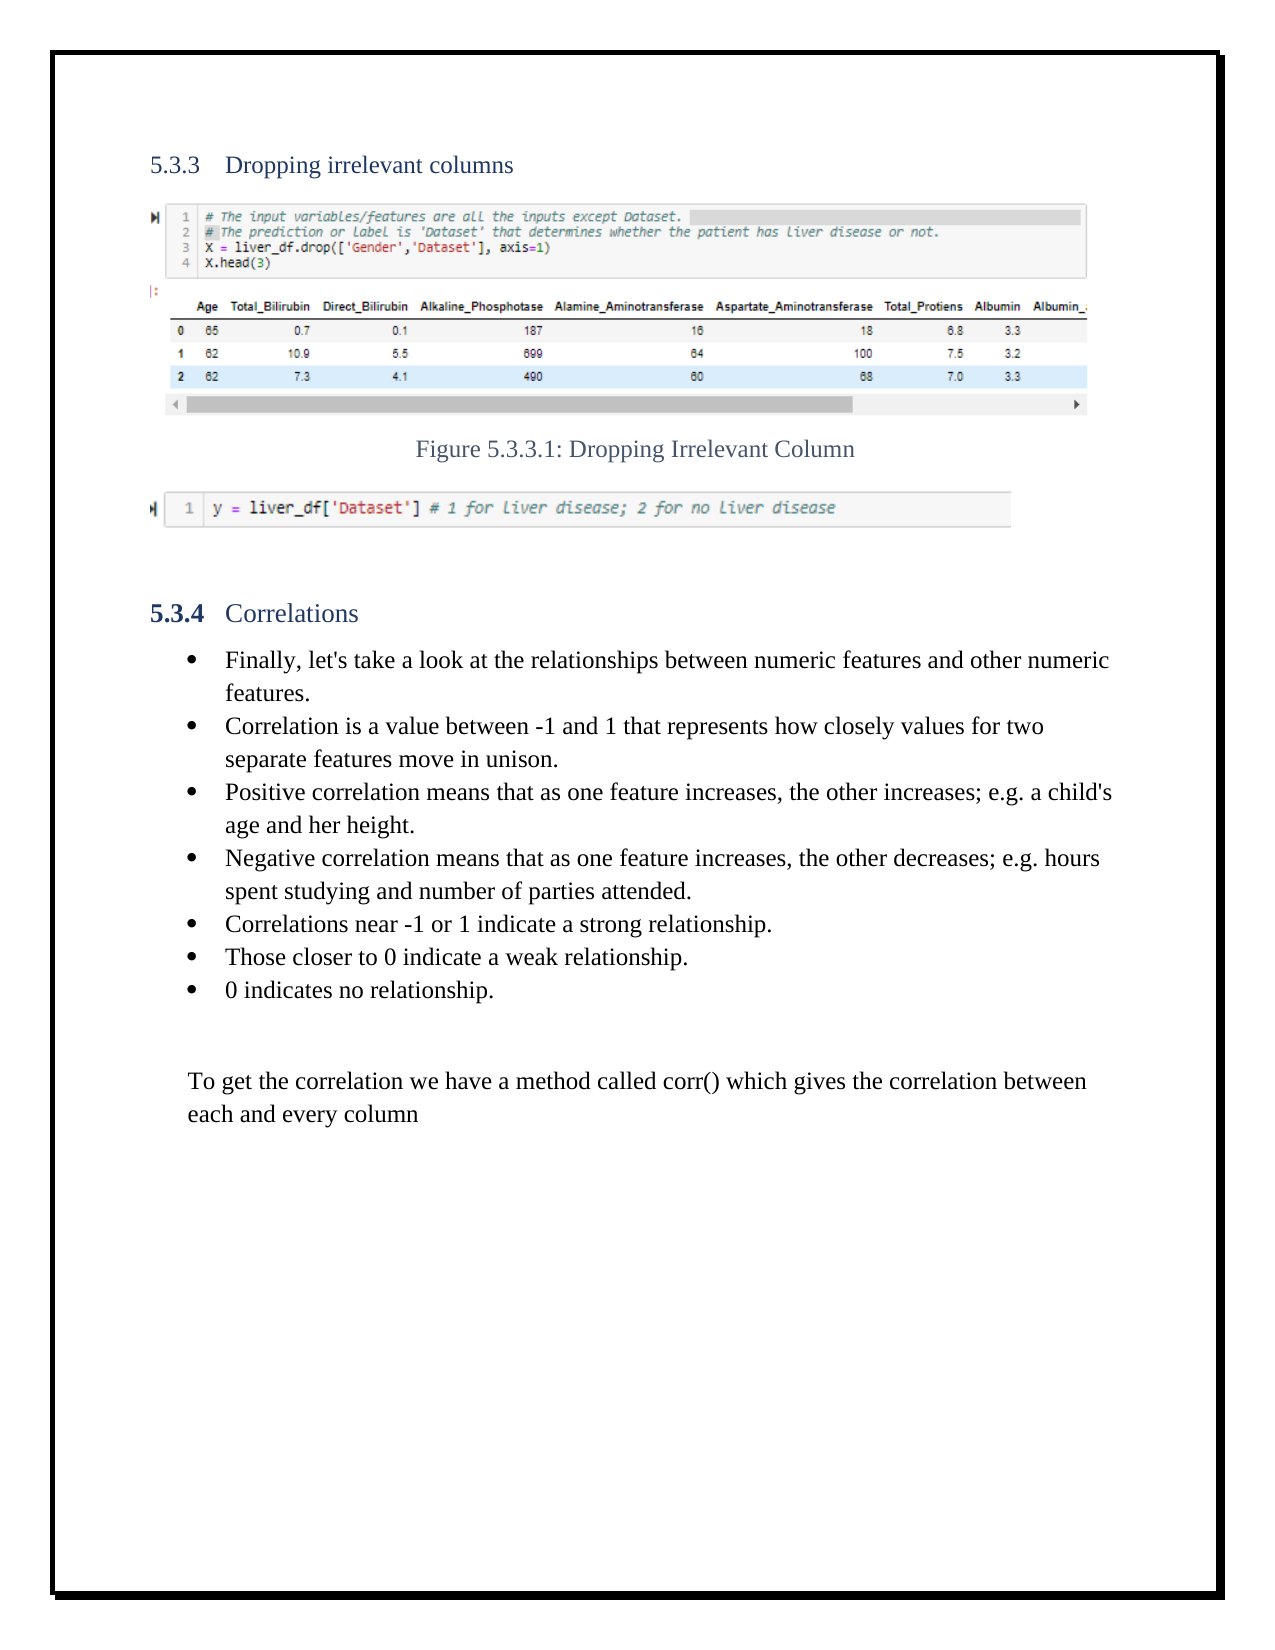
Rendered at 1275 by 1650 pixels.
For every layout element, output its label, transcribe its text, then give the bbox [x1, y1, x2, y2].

picture [150, 195, 1091, 418]
subtitle Correlations [150, 597, 1120, 628]
list Finally, let's take a look at the relationships between numeric features and other numeric features. [187, 645, 1120, 707]
list 0 indicates no relationship. [187, 975, 1120, 1004]
text To get the correlation we have a method called corr() which gives the correlation between each and every column [187, 1066, 1120, 1128]
text Figure 5.3.3.1: Dropping Irrelevant Column [150, 434, 1120, 463]
subtitle Dropping irrelevant columns [150, 150, 1120, 179]
list Positive correlation means that as one feature increases, the other increases; e.g. a child's age and her height. [187, 777, 1120, 839]
list Those closer to 0 indicate a weak relationship. [187, 942, 1120, 971]
list Correlations near -1 or 1 indicate a strong relationship. [187, 909, 1120, 938]
list Negative correlation means that as one feature increases, the other decreases; e.g. hours spent studying and number of parties attended. [187, 843, 1120, 905]
list Correlation is a value between -1 and 1 that represents how closely values for two separate features move in unison. [187, 711, 1120, 773]
picture [150, 487, 1011, 535]
